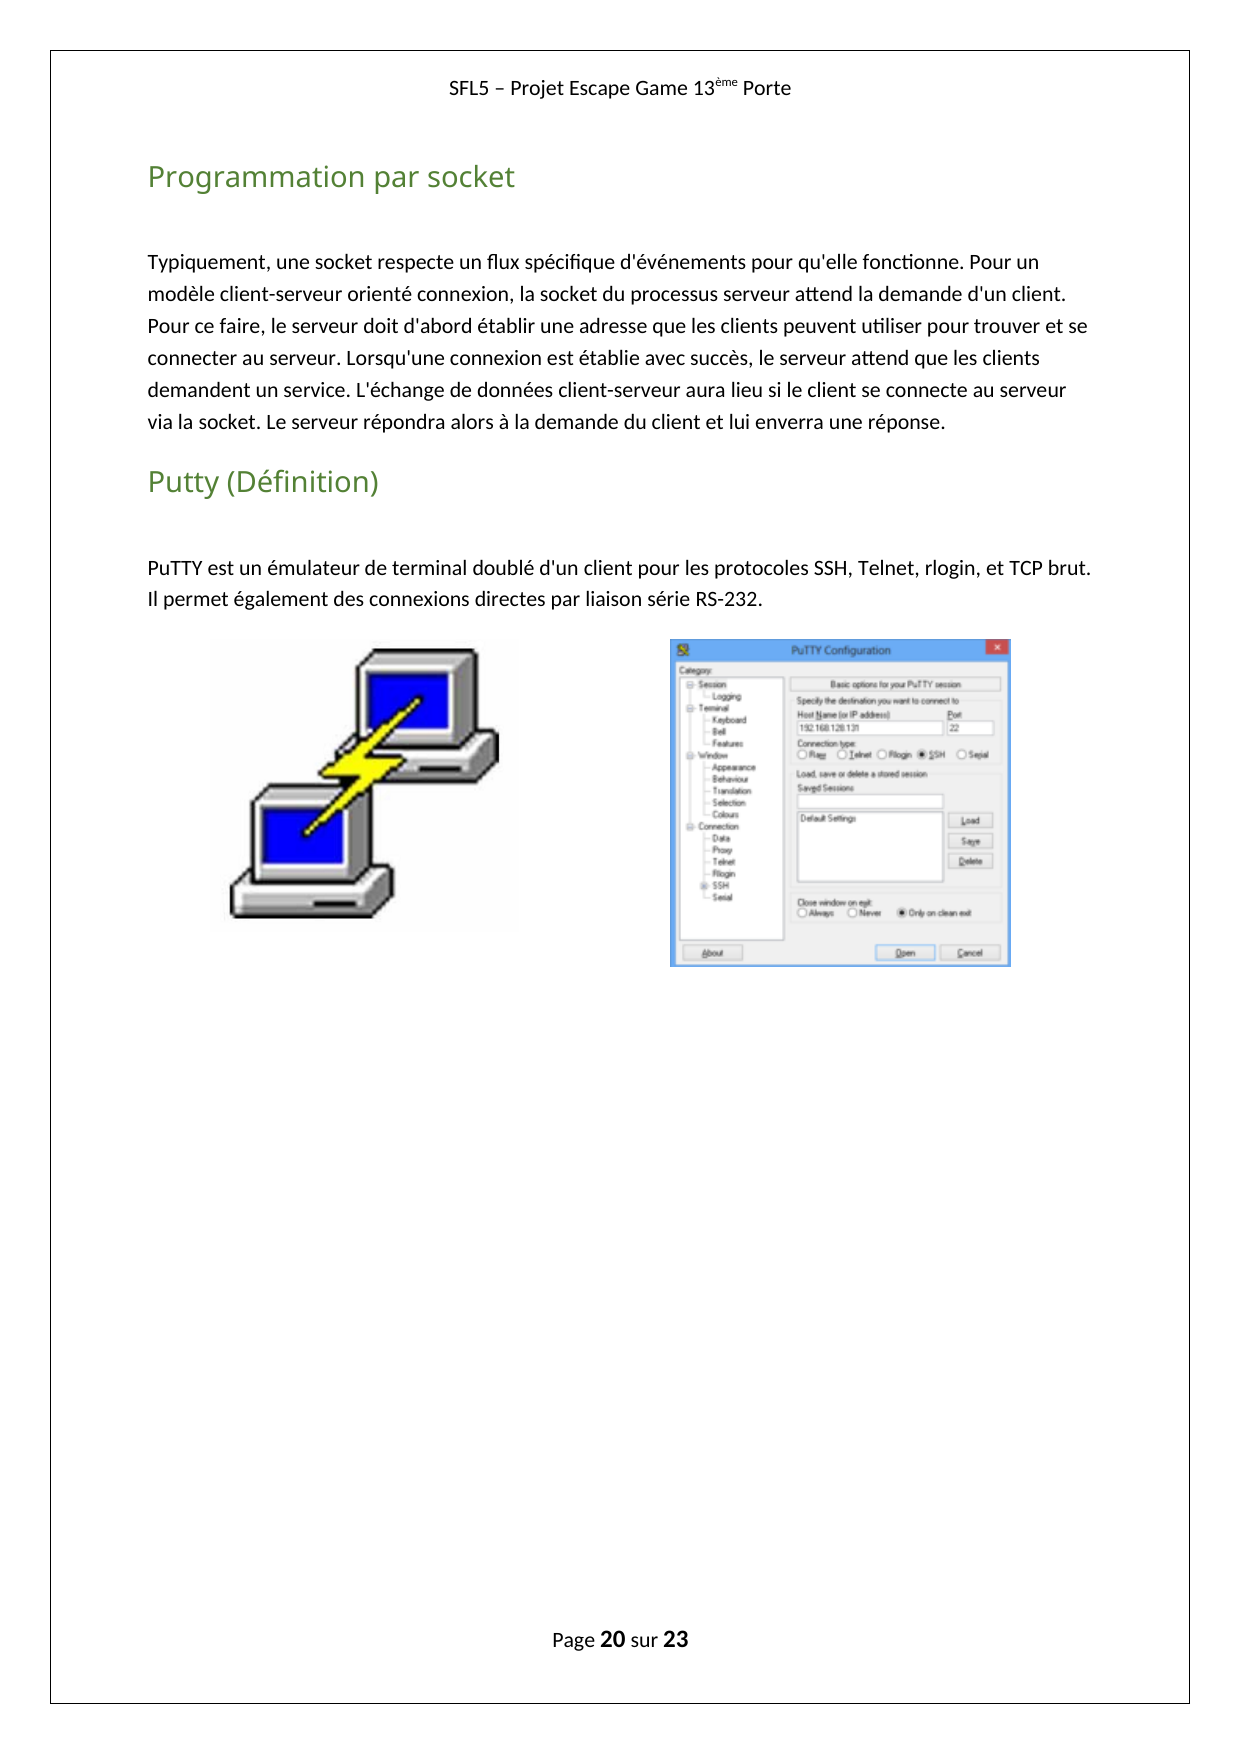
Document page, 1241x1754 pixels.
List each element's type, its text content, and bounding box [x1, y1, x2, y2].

picture [670, 639, 1011, 967]
text Typiquement, une socket respecte un flux spécifique d'événements pour qu'elle fonctionne. Pour un modèle client-serveur orienté connexion, la socket du processus serveur attend la demande d'un client. Pour ce faire, le serveur doit d'abord établir une adresse que les clients peuvent utiliser pour trouver et se connecter au serveur. Lorsqu'une connexion est établie avec succès, le serveur attend que les clients demandent un service. L'échange de données client-serveur aura lieu si le client se connecte au serveur via la socket. Le serveur répondra alors à la demande du client et lui enverra une réponse. [147, 248, 1093, 435]
subtitle Programmation par socket [147, 156, 1093, 196]
picture [209, 639, 519, 931]
subtitle Putty (Définition) [147, 461, 1093, 501]
text PuTTY est un émulateur de terminal doublé d'un client pour les protocoles SSH, Telnet, rlogin, et TCP brut. Il permet également des connexions directes par liaison série RS-232. [147, 554, 1093, 612]
